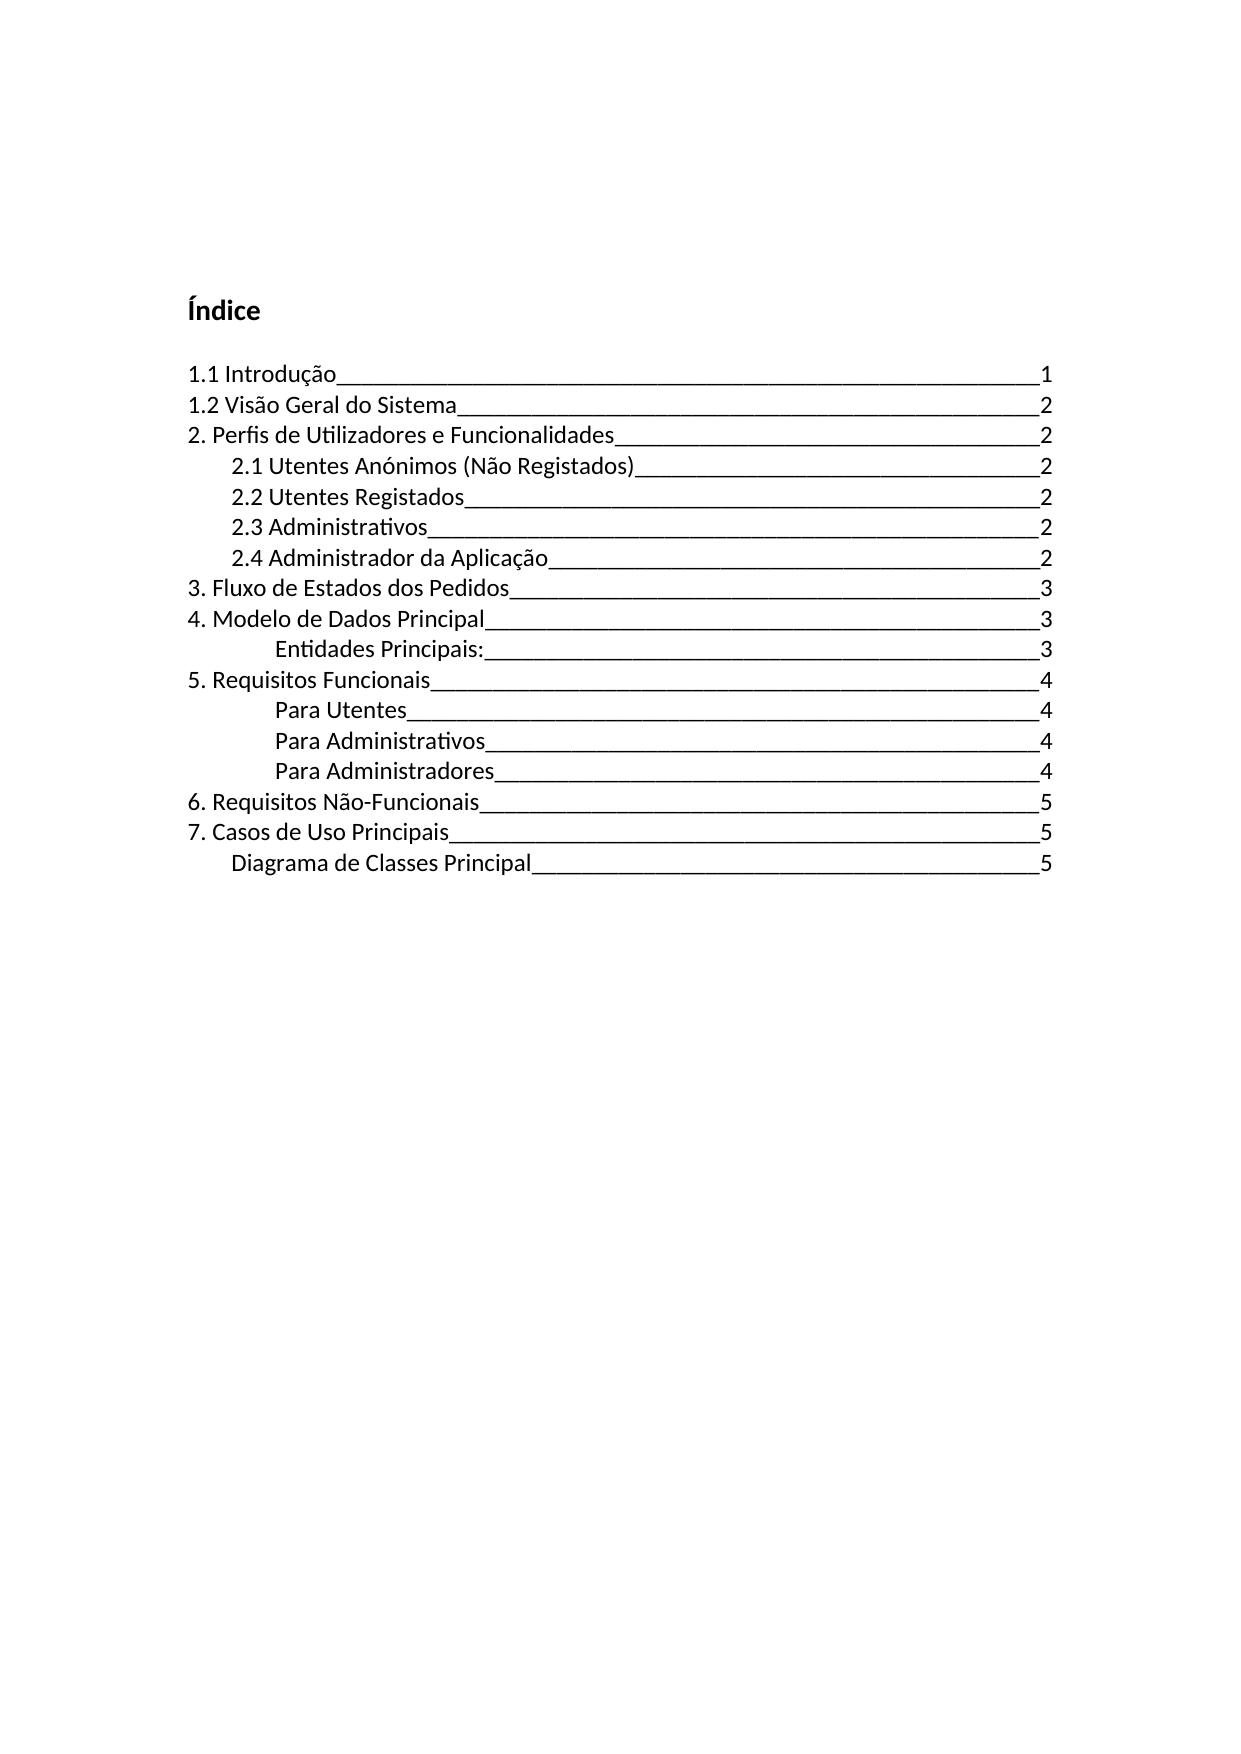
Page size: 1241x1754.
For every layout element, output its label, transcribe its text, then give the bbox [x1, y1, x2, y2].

text Para Administradores 4 [275, 755, 1053, 786]
text 5. Requisitos Funcionais 4 [187, 664, 1053, 694]
text 1.1 Introdução 1 [187, 359, 1053, 389]
text 2.1 Utentes Anónimos (Não Registados) 2 [231, 450, 1053, 481]
text Para Utentes 4 [275, 694, 1053, 725]
text 2.2 Utentes Registados 2 [231, 481, 1053, 511]
text Índice [187, 292, 1053, 328]
text 3. Fluxo de Estados dos Pedidos 3 [187, 572, 1053, 603]
text 2.4 Administrador da Aplicação 2 [231, 542, 1053, 572]
text 2. Perfis de Utilizadores e Funcionalidades 2 [187, 420, 1053, 450]
text 7. Casos de Uso Principais 5 [187, 816, 1053, 847]
text Diagrama de Classes Principal 5 [231, 847, 1053, 877]
text 6. Requisitos Não-Funcionais 5 [187, 786, 1053, 816]
text 1.2 Visão Geral do Sistema 2 [187, 389, 1053, 420]
text Para Administrativos 4 [275, 725, 1053, 755]
text 2.3 Administrativos 2 [231, 511, 1053, 542]
text Entidades Principais: 3 [275, 633, 1053, 664]
text 4. Modelo de Dados Principal 3 [187, 603, 1053, 633]
